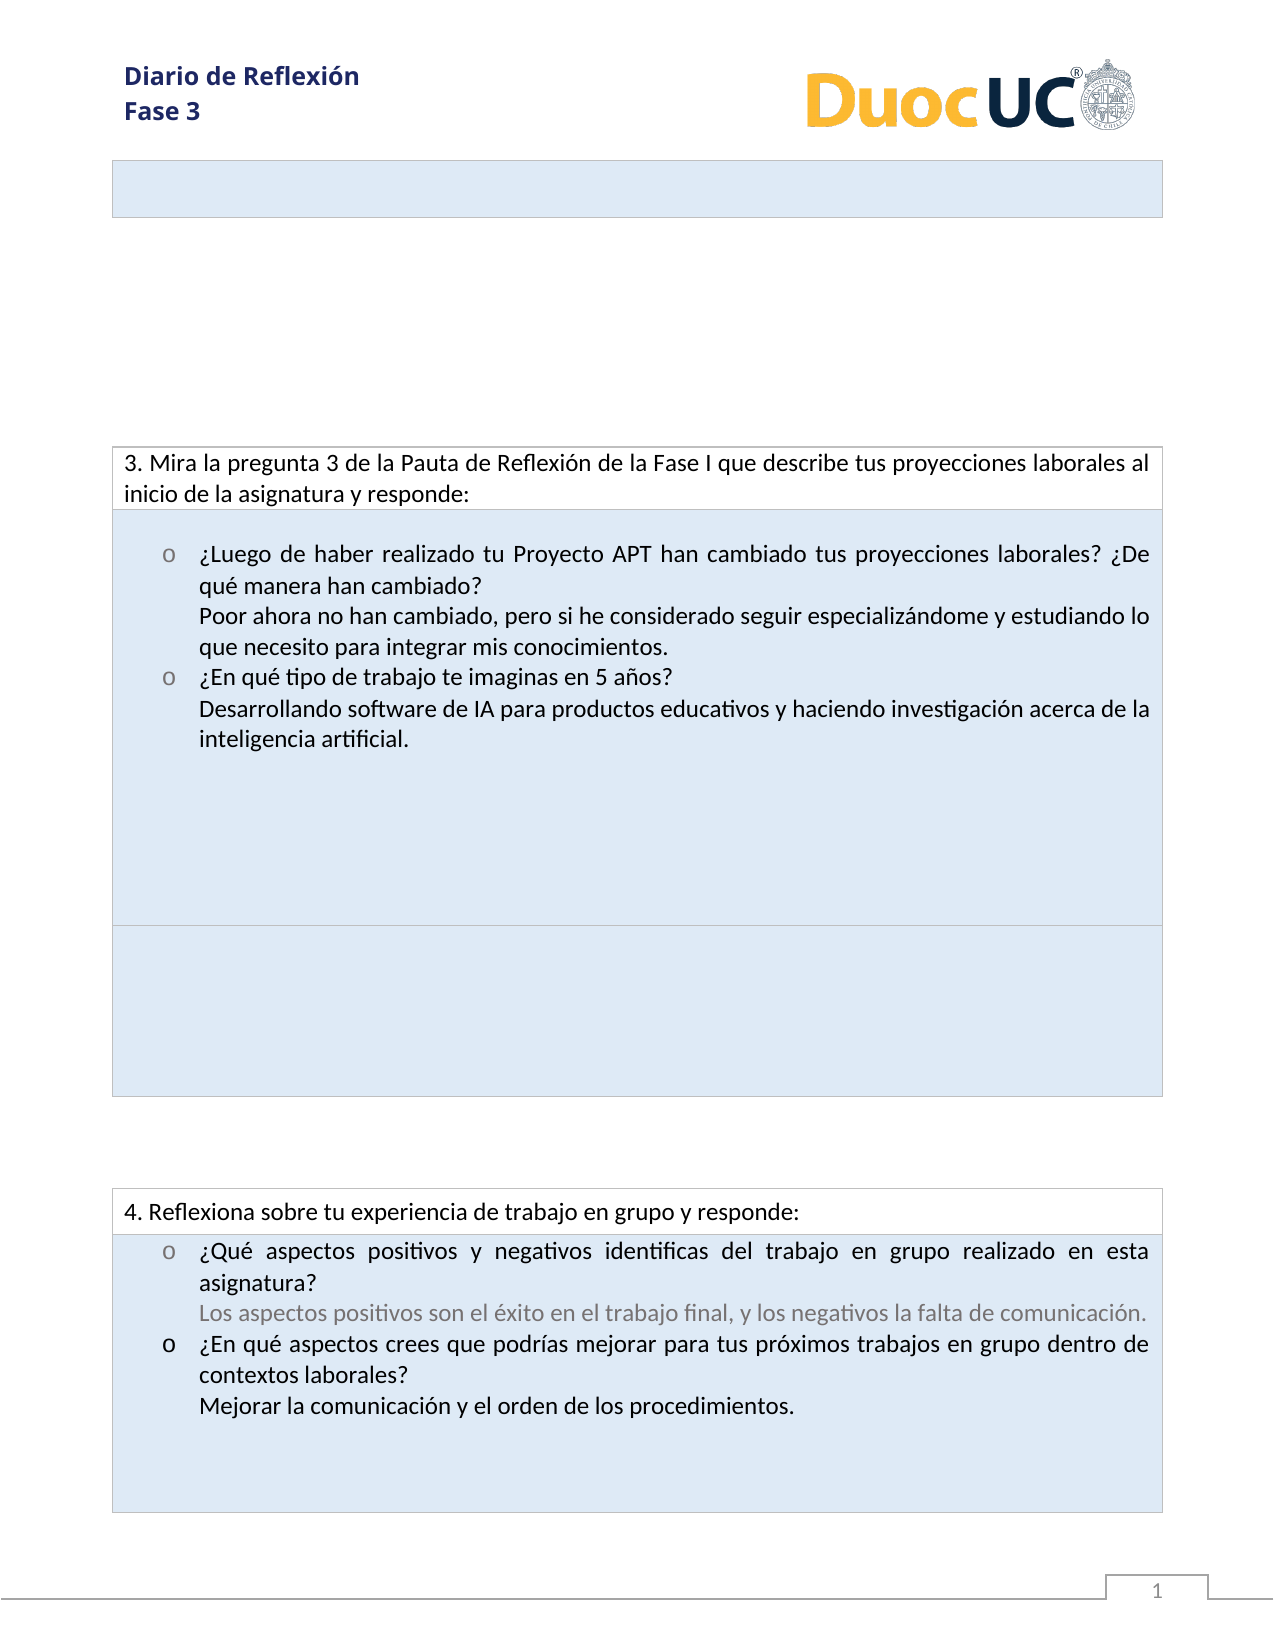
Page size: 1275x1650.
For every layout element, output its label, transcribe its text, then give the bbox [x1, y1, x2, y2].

table_header 4. Reflexiona sobre tu experiencia de trabajo en grupo y responde: [113, 1189, 1162, 1234]
table_cell [113, 926, 1162, 1096]
picture [807, 59, 1135, 130]
table_cell ¿Luego de haber realizado tu Proyecto APT han cambiado tus proyecciones laborales? ¿De qué manera han cambiado? Poor ahora no han cambiado, pero si he considerado seguir especializándome y estudiando lo que necesito para integrar mis conocimientos. ¿En qué tipo de trabajo te imaginas en 5 años? Desarrollando software de IA para productos educativos y haciendo investigación acerca de la inteligencia artificial. [113, 510, 1162, 925]
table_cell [113, 161, 1162, 217]
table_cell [113, 1235, 1162, 1512]
table_header 3. Mira la pregunta 3 de la Pauta de Reflexión de la Fase I que describe tus proyecciones laborales al inicio de la asignatura y responde: [113, 448, 1162, 508]
